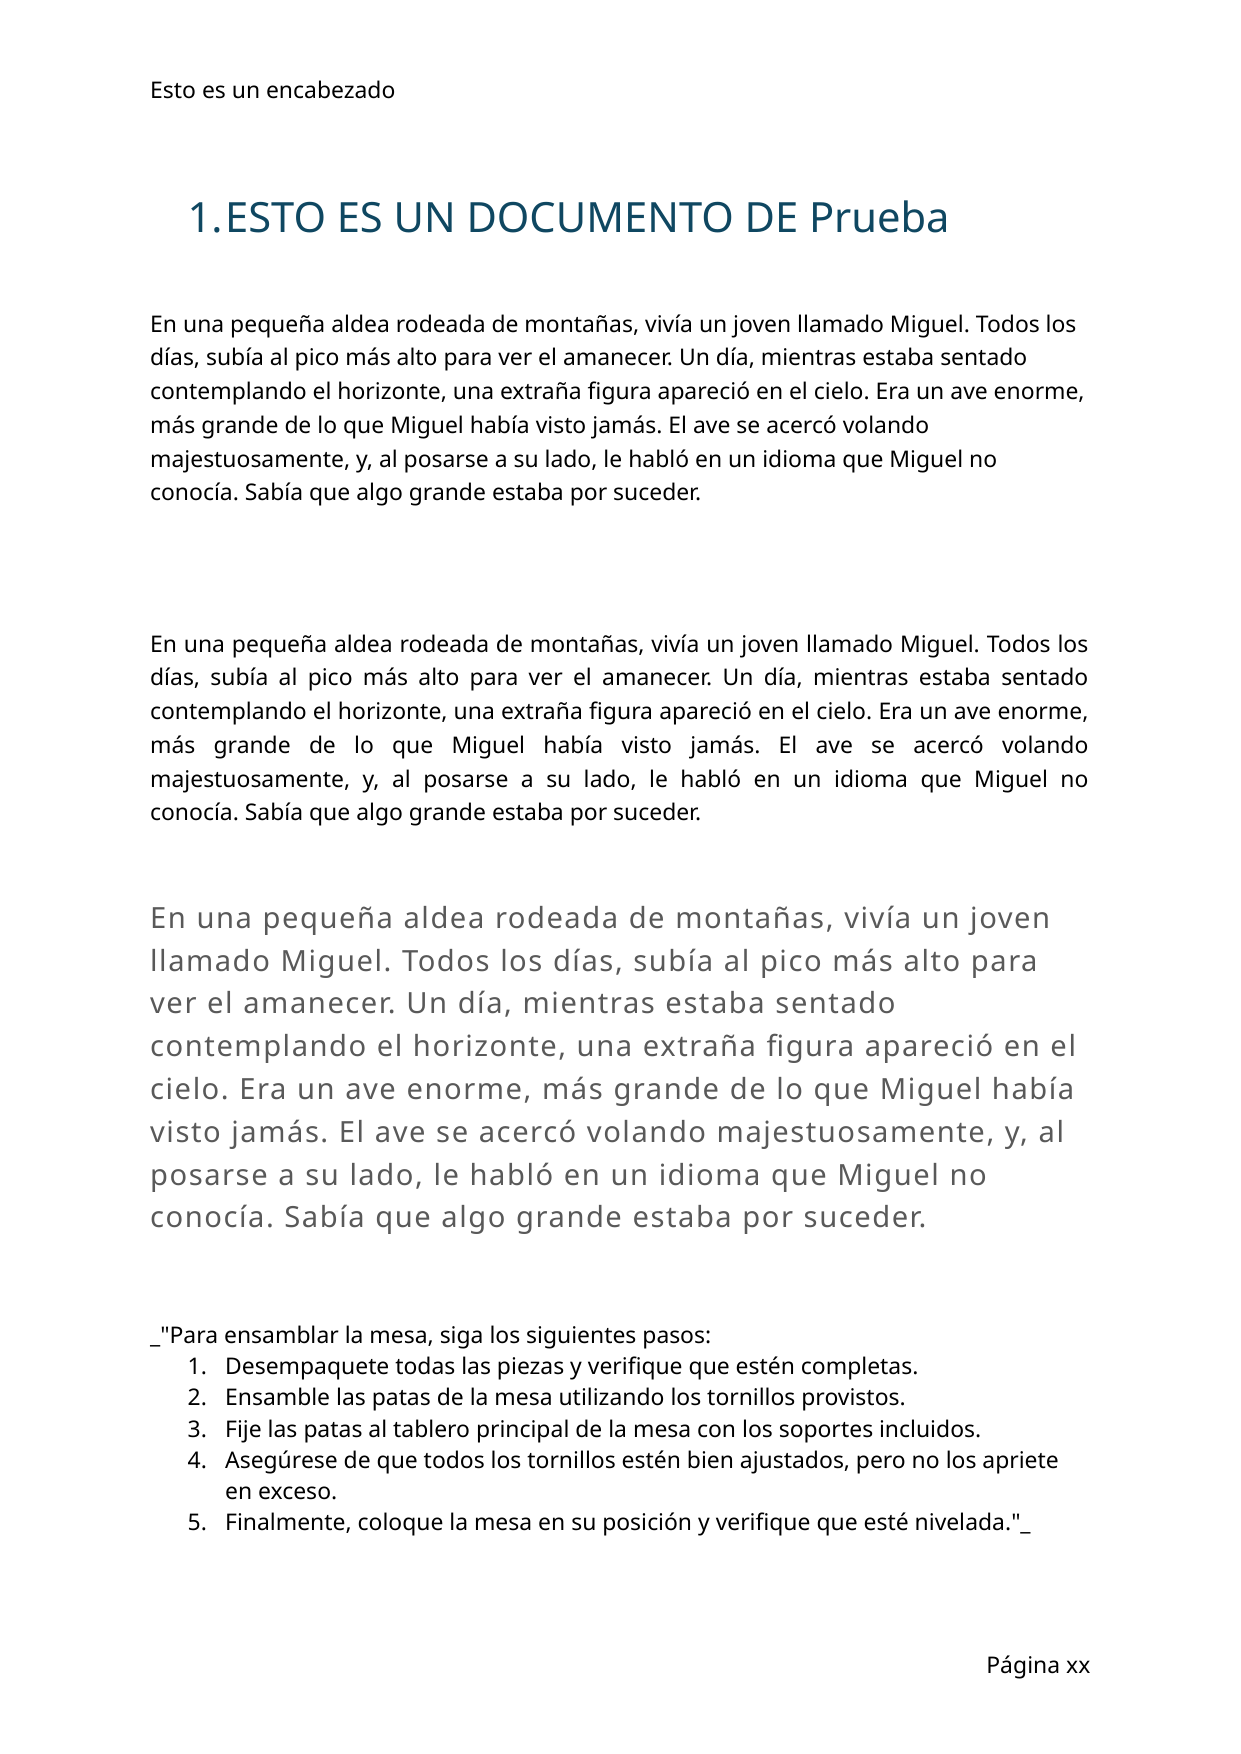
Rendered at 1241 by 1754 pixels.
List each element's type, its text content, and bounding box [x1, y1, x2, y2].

text _"Para ensamblar la mesa, siga los siguientes pasos: [150, 1319, 1090, 1350]
list Finalmente, coloque la mesa en su posición y verifique que esté nivelada."_ [187, 1506, 1090, 1537]
subtitle ESTO ES UN DOCUMENTO DE Prueba [187, 187, 1090, 244]
subtitle En una pequeña aldea rodeada de montañas, vivía un joven llamado Miguel. Todos los días, subía al pico más alto para ver el amanecer. Un día, mientras estaba sentado contemplando el horizonte, una extraña figura apareció en el cielo. Era un ave enorme, más grande de lo que Miguel había visto jamás. El ave se acercó volando majestuosamente, y, al posarse a su lado, le habló en un idioma que Miguel no conocía. Sabía que algo grande estaba por suceder. [150, 897, 1090, 1236]
text En una pequeña aldea rodeada de montañas, vivía un joven llamado Miguel. Todos los días, subía al pico más alto para ver el amanecer. Un día, mientras estaba sentado contemplando el horizonte, una extraña figura apareció en el cielo. Era un ave enorme, más grande de lo que Miguel había visto jamás. El ave se acercó volando majestuosamente, y, al posarse a su lado, le habló en un idioma que Miguel no conocía. Sabía que algo grande estaba por suceder. [150, 307, 1090, 507]
list Fije las patas al tablero principal de la mesa con los soportes incluidos. [187, 1412, 1090, 1444]
list Asegúrese de que todos los tornillos estén bien ajustados, pero no los apriete en exceso. [187, 1444, 1090, 1506]
list Desempaquete todas las piezas y verifique que estén completas. [187, 1350, 1090, 1381]
text En una pequeña aldea rodeada de montañas, vivía un joven llamado Miguel. Todos los días, subía al pico más alto para ver el amanecer. Un día, mientras estaba sentado contemplando el horizonte, una extraña figura apareció en el cielo. Era un ave enorme, más grande de lo que Miguel había visto jamás. El ave se acercó volando majestuosamente, y, al posarse a su lado, le habló en un idioma que Miguel no conocía. Sabía que algo grande estaba por suceder. [150, 627, 1090, 827]
list Ensamble las patas de la mesa utilizando los tornillos provistos. [187, 1381, 1090, 1412]
